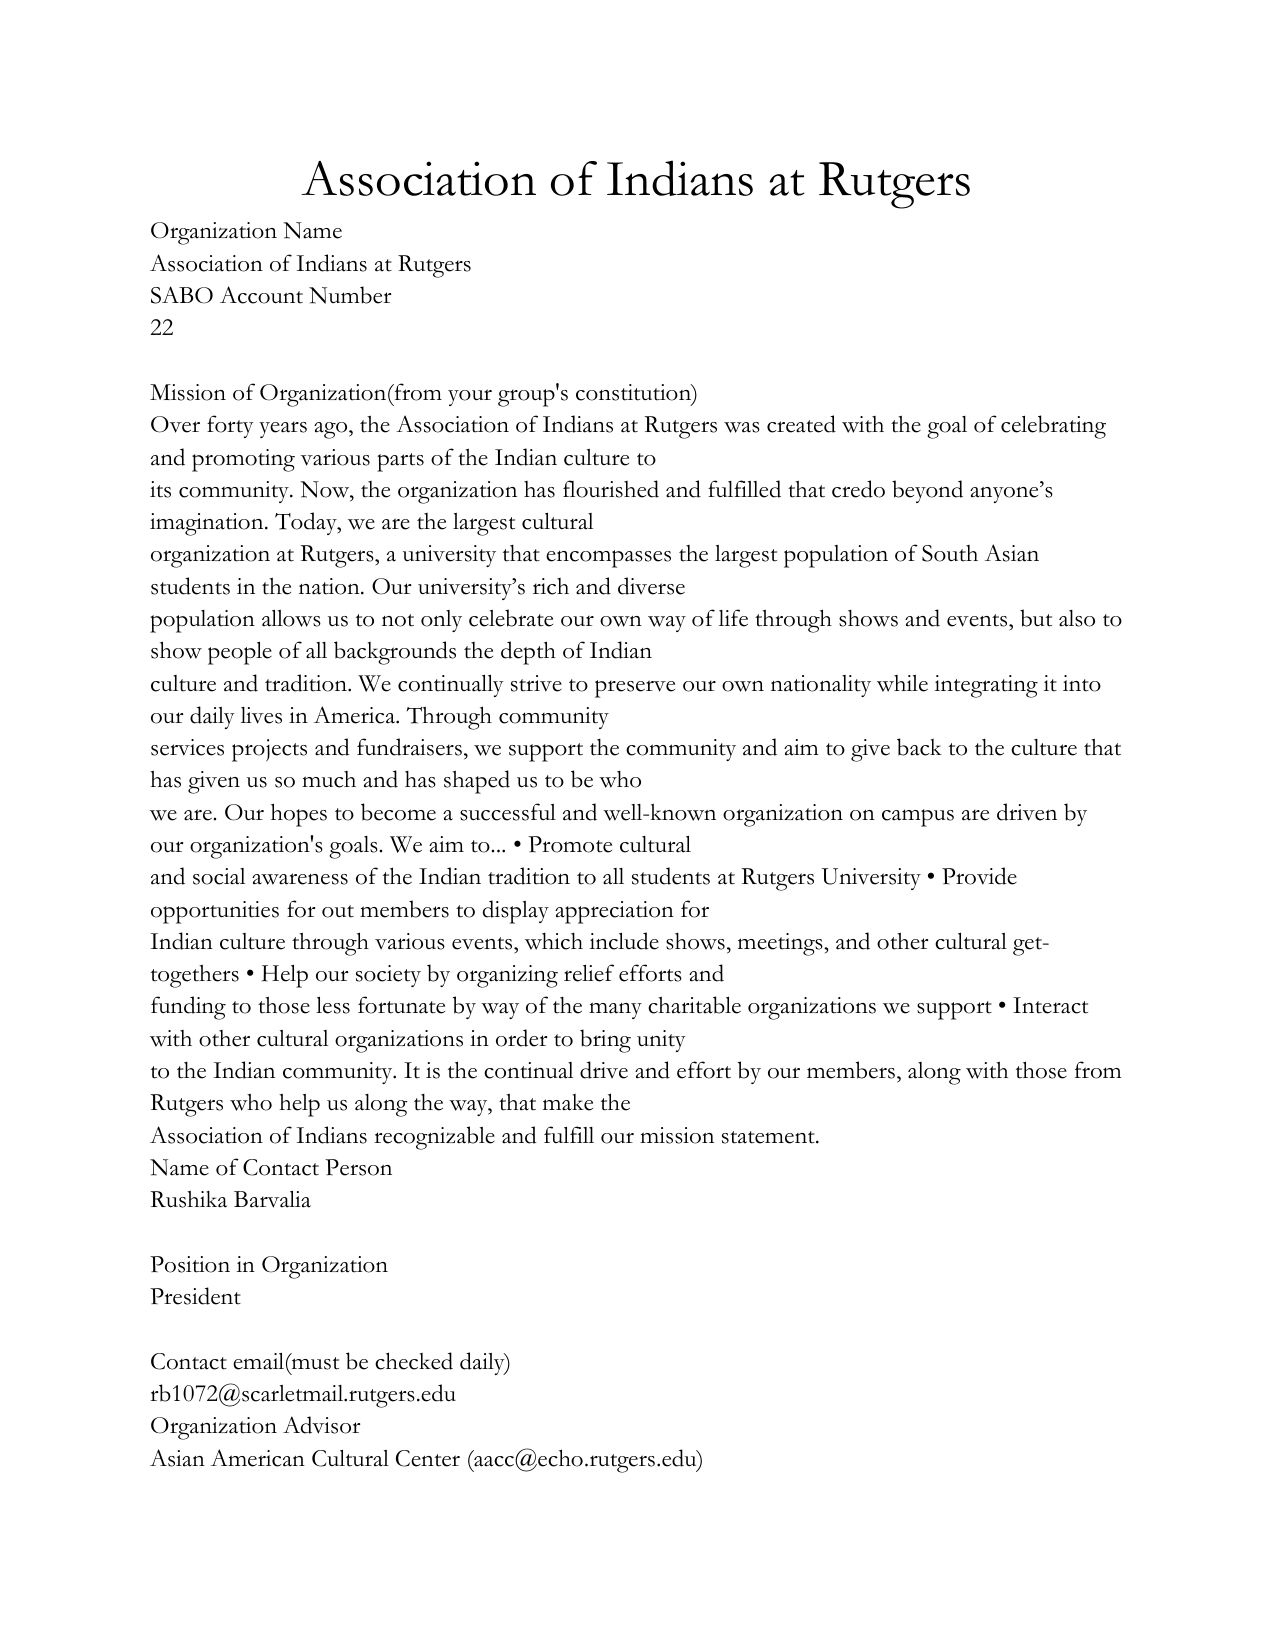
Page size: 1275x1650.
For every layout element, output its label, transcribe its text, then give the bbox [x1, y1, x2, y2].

text Organization Name [150, 217, 1125, 246]
text population allows us to not only celebrate our own way of life through shows and events, but also to show people of all backgrounds the depth of Indian [150, 605, 1125, 665]
text Mission of Organization(from your group's constitution) [150, 379, 1125, 407]
text SABO Account Number [150, 282, 1125, 310]
text services projects and fundraisers, we support the community and aim to give back to the culture that has given us so much and has shaped us to be who [150, 734, 1125, 794]
text Rushika Barvalia [150, 1186, 1125, 1214]
text Association of Indians at Rutgers [150, 250, 1125, 278]
text organization at Rutgers, a university that encompasses the largest population of South Asian students in the nation. Our university’s rich and diverse [150, 540, 1125, 601]
text Contact email(must be checked daily) [150, 1348, 1125, 1376]
text Association of Indians at Rutgers [150, 150, 1125, 209]
text to the Indian community. It is the continual drive and effort by our members, along with those from Rutgers who help us along the way, that make the [150, 1057, 1125, 1117]
text we are. Our hopes to become a successful and well-known organization on campus are driven by our organization's goals. We aim to... • Promote cultural [150, 799, 1125, 859]
text Association of Indians recognizable and fulfill our mission statement. [150, 1122, 1125, 1150]
text rb1072@scarletmail.rutgers.edu [150, 1380, 1125, 1408]
text President [150, 1283, 1125, 1311]
text and social awareness of the Indian tradition to all students at Rutgers University • Provide opportunities for out members to display appreciation for [150, 863, 1125, 924]
text Asian American Cultural Center (aacc@echo.rutgers.edu) [150, 1444, 1125, 1473]
text funding to those less fortunate by way of the many charitable organizations we support • Interact with other cultural organizations in order to bring unity [150, 992, 1125, 1053]
text Organization Advisor [150, 1412, 1125, 1440]
text culture and tradition. We continually strive to preserve our own nationality while integrating it into our daily lives in America. Through community [150, 669, 1125, 730]
text Over forty years ago, the Association of Indians at Rutgers was created with the goal of celebrating and promoting various parts of the Indian culture to [150, 411, 1125, 472]
text 22 [150, 314, 1125, 342]
text Name of Contact Person [150, 1154, 1125, 1182]
text Position in Organization [150, 1251, 1125, 1279]
text Indian culture through various events, which include shows, meetings, and other cultural get-togethers • Help our society by organizing relief efforts and [150, 928, 1125, 988]
text its community. Now, the organization has flourished and fulfilled that credo beyond anyone’s imagination. Today, we are the largest cultural [150, 476, 1125, 536]
